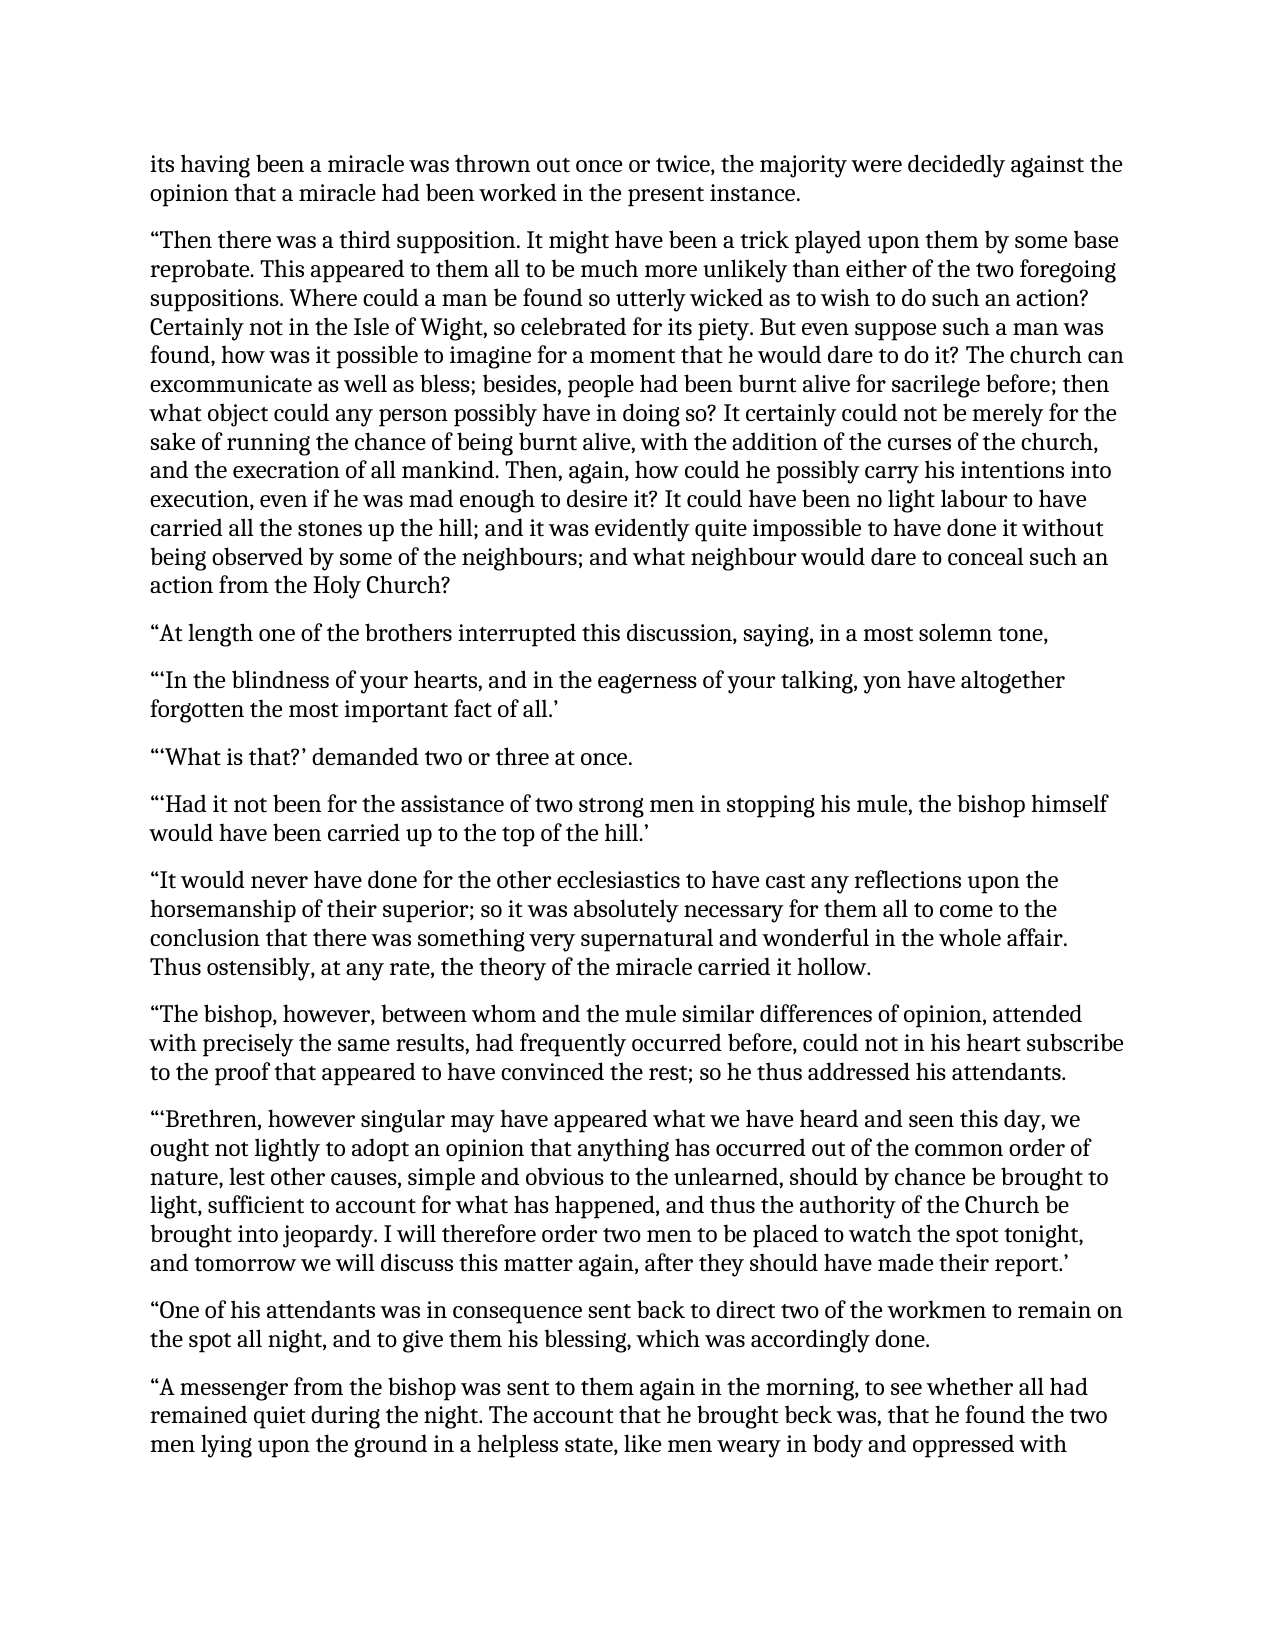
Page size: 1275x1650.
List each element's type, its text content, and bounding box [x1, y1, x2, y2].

text “Then there was a third supposition. It might have been a trick played upon them by some base reprobate. This appeared to them all to be much more unlikely than either of the two foregoing suppositions. Where could a man be found so utterly wicked as to wish to do such an action? Certainly not in the Isle of Wight, so celebrated for its piety. But even suppose such a man was found, how was it possible to imagine for a moment that he would dare to do it? The church can excommunicate as well as bless; besides, people had been burnt alive for sacrilege before; then what object could any person possibly have in doing so? It certainly could not be merely for the sake of running the chance of being burnt alive, with the addition of the curses of the church, and the execration of all mankind. Then, again, how could he possibly carry his intentions into execution, even if he was mad enough to desire it? It could have been no light labour to have carried all the stones up the hill; and it was evidently quite impossible to have done it without being observed by some of the neighbours; and what neighbour would dare to conceal such an action from the Holy Church? [150, 226, 1125, 600]
text “‘In the blindness of your hearts, and in the eagerness of your talking, yon have altogether forgotten the most important fact of all.’ [150, 666, 1125, 724]
text “‘Had it not been for the assistance of two strong men in stopping his mule, the bishop himself would have been carried up to the top of the hill.’ [150, 790, 1125, 847]
text “The bishop, however, between whom and the mule similar differences of opinion, attended with precisely the same results, had frequently occurred before, could not in his heart subscribe to the proof that appeared to have convinced the rest; so he thus addressed his attendants. [150, 1000, 1125, 1086]
text “At length one of the brothers interrupted this discussion, saying, in a most solemn tone, [150, 619, 1125, 647]
text “It would never have done for the other ecclesiastics to have cast any reflections upon the horsemanship of their superior; so it was absolutely necessary for them all to come to the conclusion that there was something very supernatural and wonderful in the whole affair. Thus ostensibly, at any rate, the theory of the miracle carried it hollow. [150, 866, 1125, 981]
text “‘Brethren, however singular may have appeared what we have heard and seen this day, we ought not lightly to adopt an opinion that anything has occurred out of the common order of nature, lest other causes, simple and obvious to the unlearned, should by chance be brought to light, sufficient to account for what has happened, and thus the authority of the Church be brought into jeopardy. I will therefore order two men to be placed to watch the spot tonight, and tomorrow we will discuss this matter again, after they should have made their report.’ [150, 1105, 1125, 1277]
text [150, 150, 1125, 207]
text “‘What is that?’ demanded two or three at once. [150, 742, 1125, 771]
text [150, 1372, 1125, 1459]
text “One of his attendants was in consequence sent back to direct two of the workmen to remain on the spot all night, and to give them his blessing, which was accordingly done. [150, 1296, 1125, 1354]
